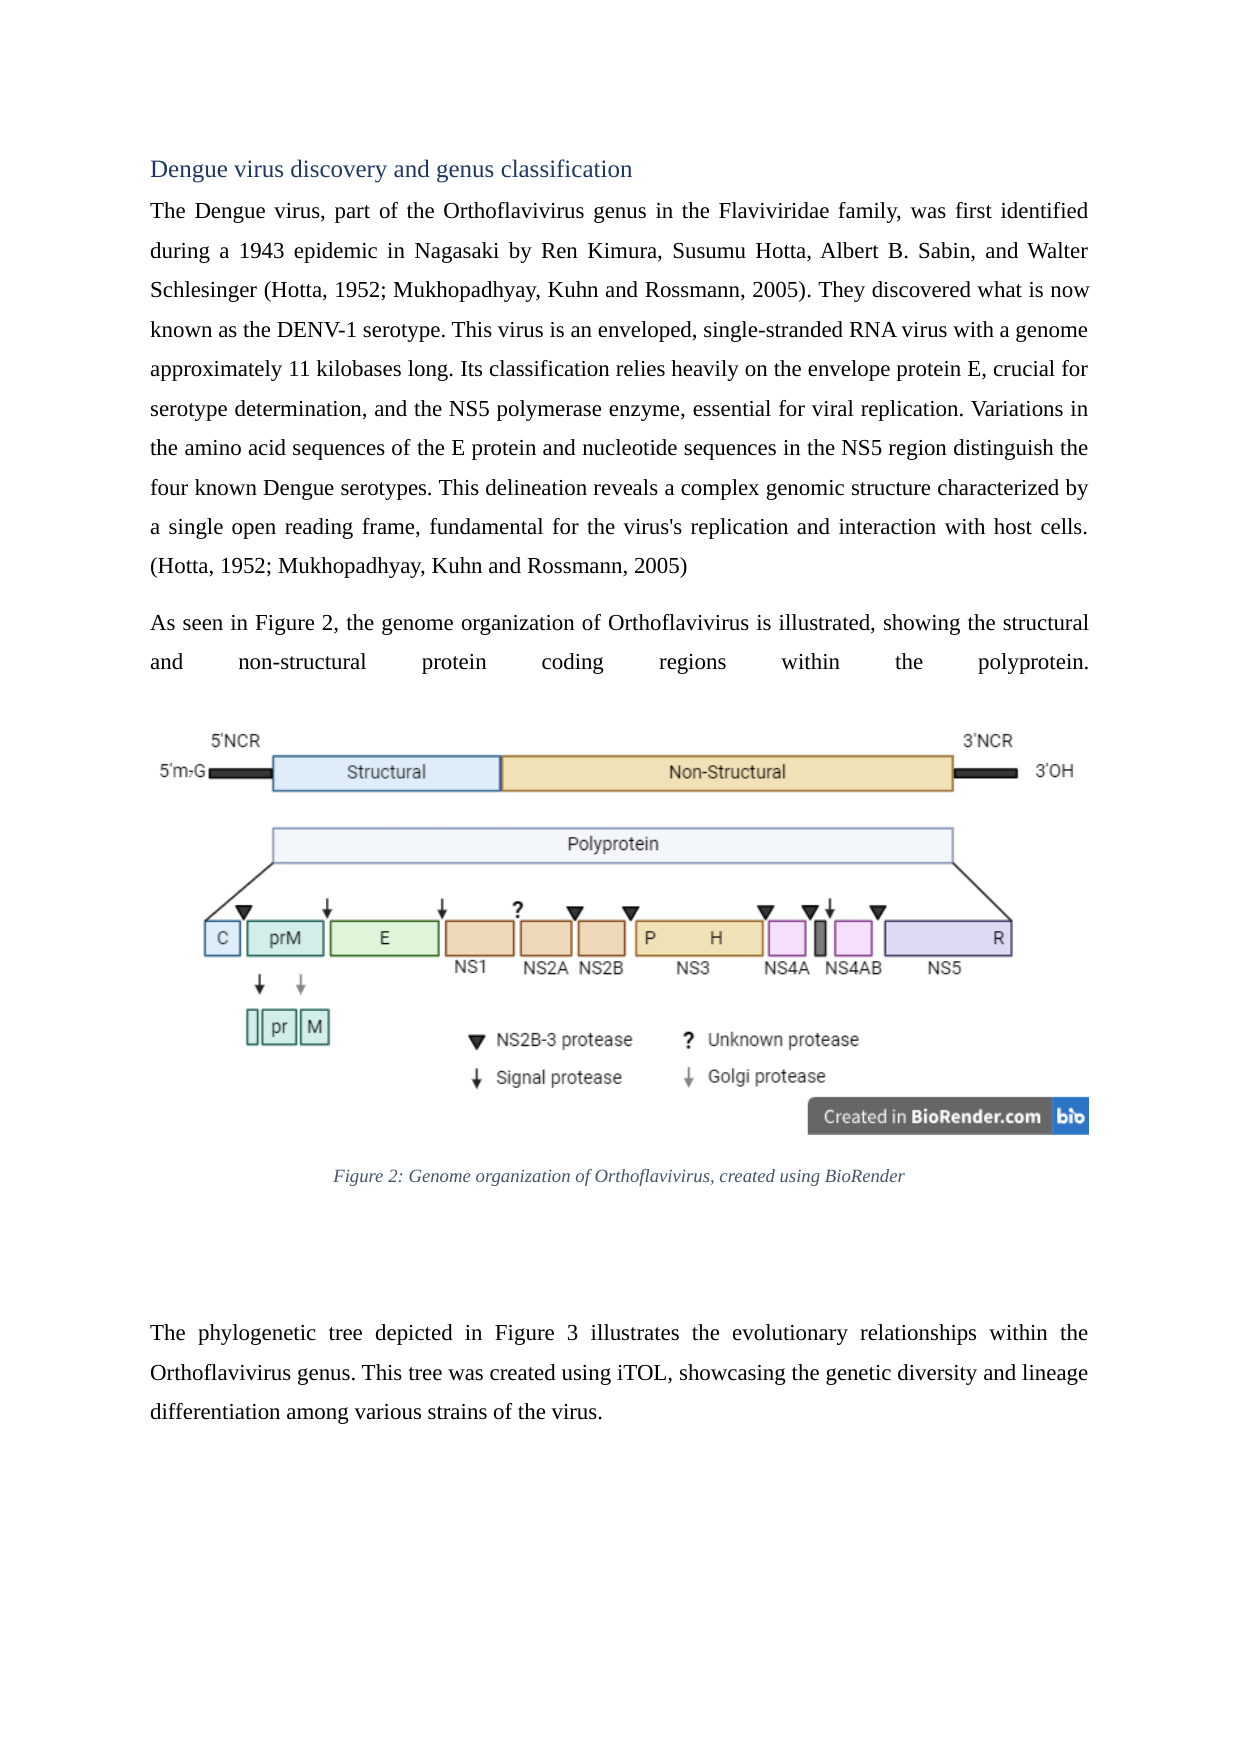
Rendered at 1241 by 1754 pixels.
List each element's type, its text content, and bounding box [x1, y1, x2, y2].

text Figure 2: Genome organization of Orthoflavivirus, created using BioRender [150, 1164, 1090, 1186]
picture [150, 727, 1089, 1135]
text The Dengue virus, part of the Orthoflavivirus genus in the Flaviviridae family, was first identified during a 1943 epidemic in Nagasaki by Ren Kimura, Susumu Hotta, Albert B. Sabin, and Walter Schlesinger (Hotta, 1952; Mukhopadhyay, Kuhn and Rossmann, 2005). They discovered what is now known as the DENV-1 serotype. This virus is an enveloped, single-stranded RNA virus with a genome approximately 11 kilobases long. Its classification relies heavily on the envelope protein E, crucial for serotype determination, and the NS5 polymerase enzyme, essential for viral replication. Variations in the amino acid sequences of the E protein and nucleotide sequences in the NS5 region distinguish the four known Dengue serotypes. This delineation reveals a complex genomic structure characterized by a single open reading frame, fundamental for the virus's replication and interaction with host cells. (Hotta, 1952; Mukhopadhyay, Kuhn and Rossmann, 2005) [150, 197, 1090, 579]
subtitle Dengue virus discovery and genus classification [150, 154, 1090, 183]
text The phylogenetic tree depicted in Figure 3 illustrates the evolutionary relationships within the Orthoflavivirus genus. This tree was created using iTOL, showcasing the genetic diversity and lineage differentiation among various strains of the virus. [150, 1319, 1090, 1424]
